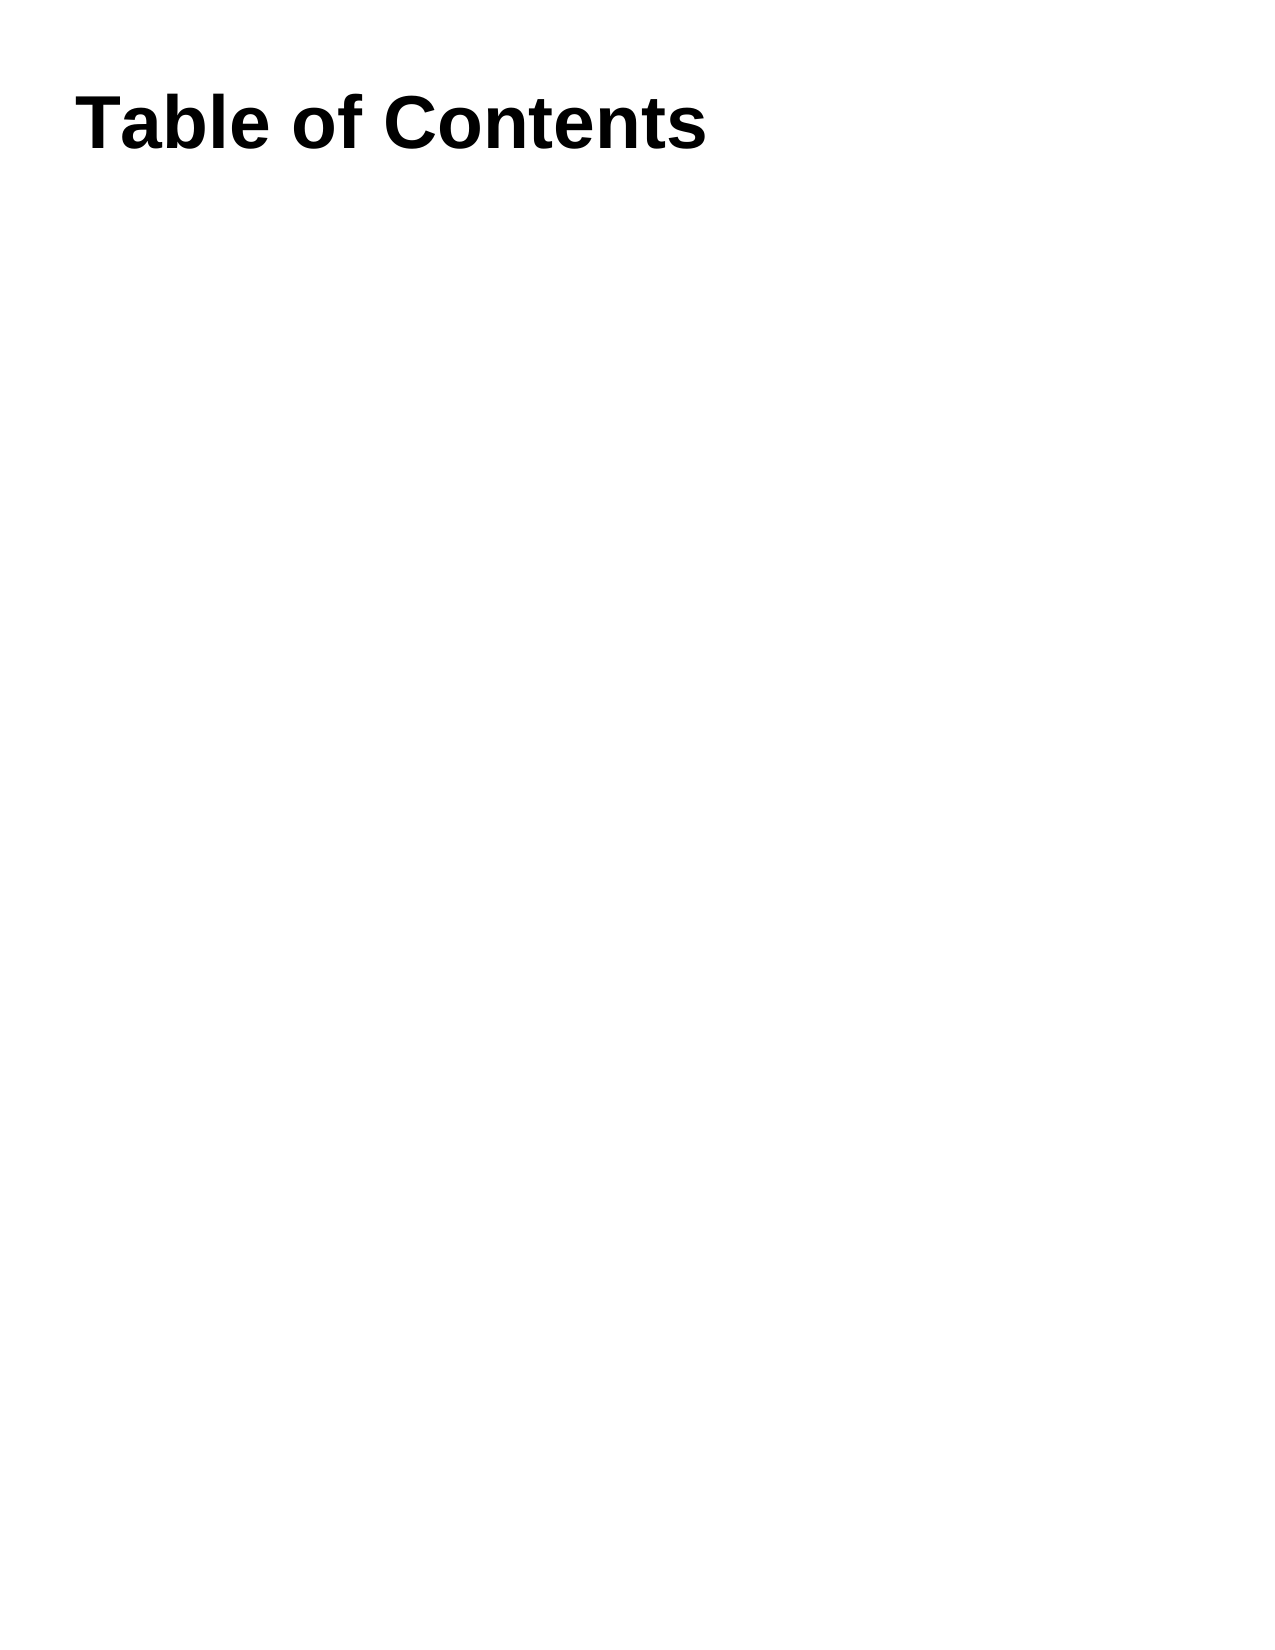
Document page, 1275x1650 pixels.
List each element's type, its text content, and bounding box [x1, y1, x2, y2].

title Table of Contents [75, 78, 1200, 164]
